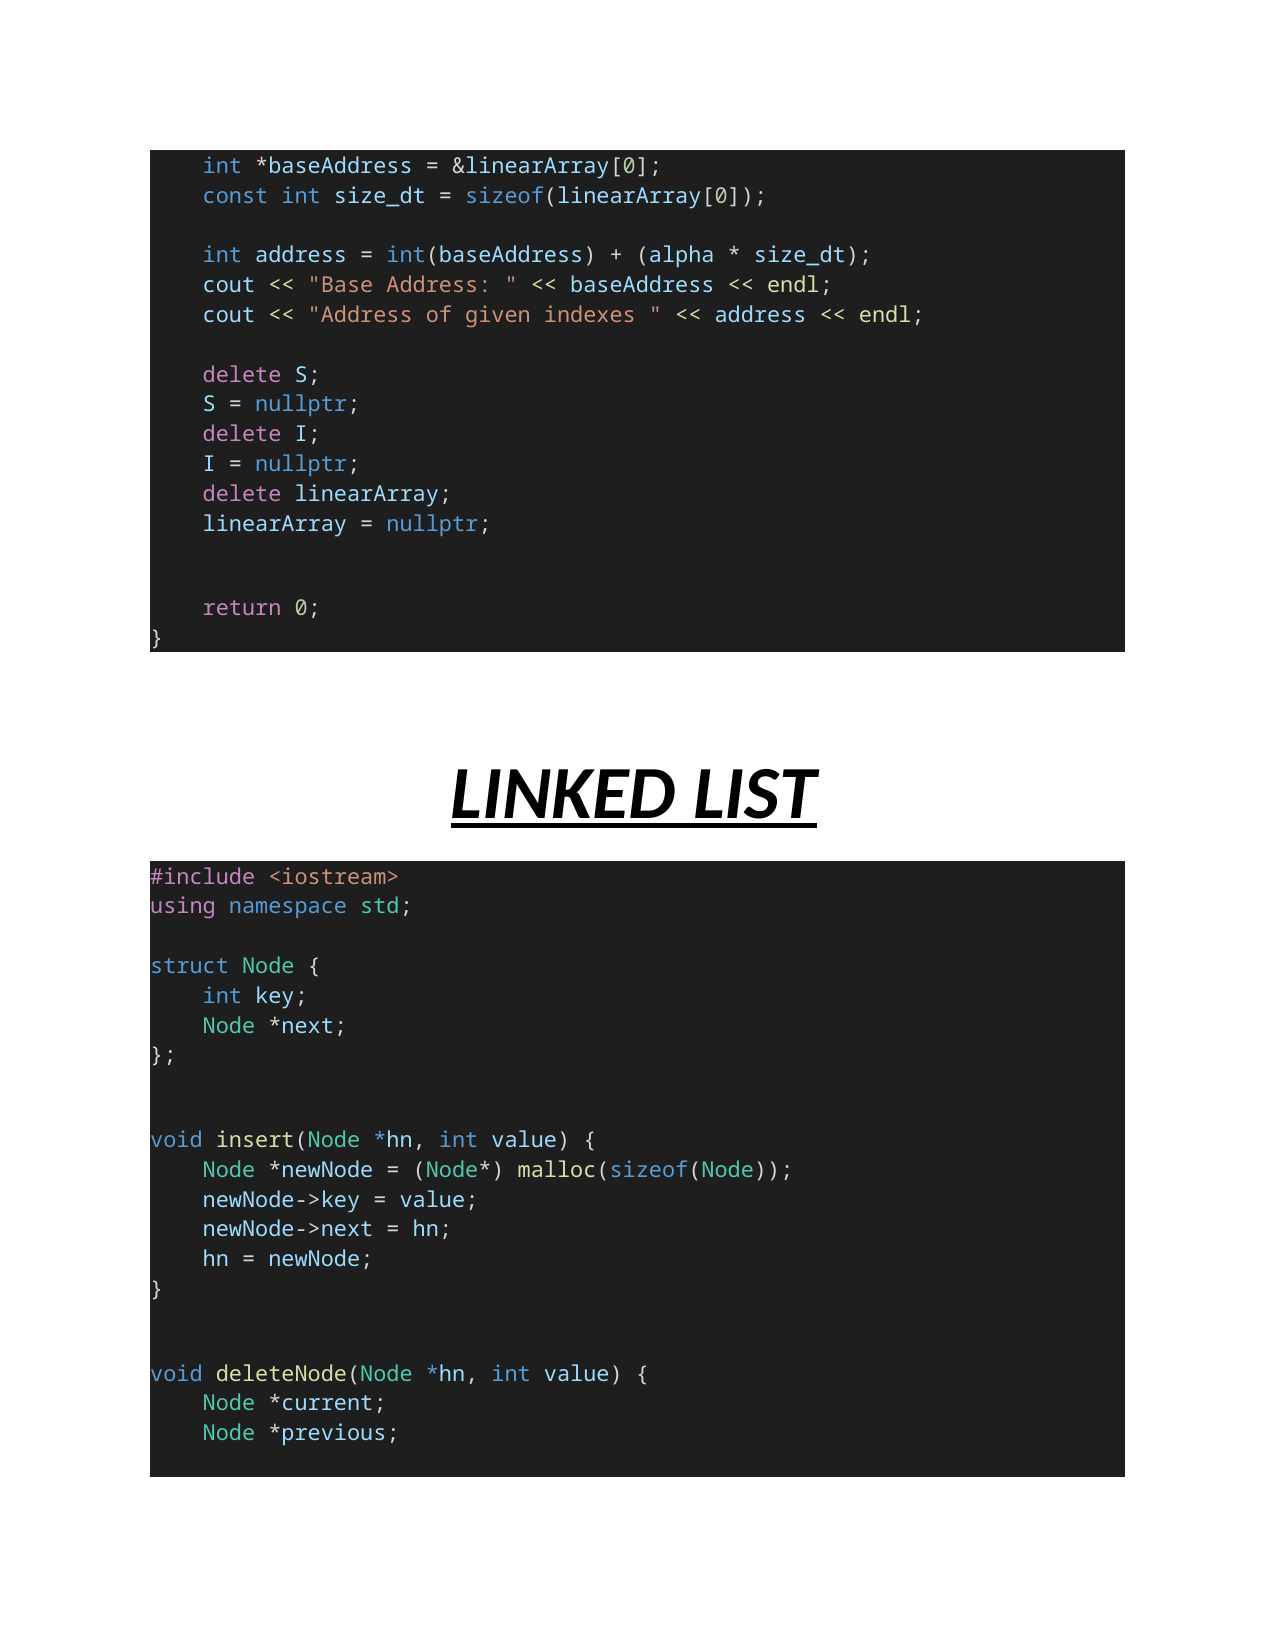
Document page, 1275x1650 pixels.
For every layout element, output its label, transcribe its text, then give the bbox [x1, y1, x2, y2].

text linearArray = nullptr; [150, 507, 1125, 537]
text cout << "Address of given indexes " << address << endl; [150, 299, 1125, 329]
text struct Node { [150, 950, 1125, 980]
text hn = newNode; [150, 1243, 1125, 1273]
text const int size_dt = sizeof(linearArray[0]); [150, 180, 1125, 209]
text Node *current; [150, 1387, 1125, 1417]
text cout << "Base Address: " << baseAddress << endl; [150, 269, 1125, 299]
text int address = int(baseAddress) + (alpha * size_dt); [150, 239, 1125, 269]
text return 0; [150, 592, 1125, 622]
text LINKED LIST [150, 745, 1125, 837]
text delete S; [150, 358, 1125, 388]
text int *baseAddress = &linearArray[0]; [150, 150, 1125, 180]
text S = nullptr; [150, 388, 1125, 418]
text I = nullptr; [150, 448, 1125, 478]
text void insert(Node *hn, int value) { [150, 1124, 1125, 1154]
text Node *newNode = (Node*) malloc(sizeof(Node)); [150, 1154, 1125, 1184]
text newNode->key = value; [150, 1184, 1125, 1213]
text Node *next; [150, 1010, 1125, 1039]
text void deleteNode(Node *hn, int value) { [150, 1358, 1125, 1387]
text #include <iostream> [150, 861, 1125, 891]
text newNode->next = hn; [150, 1213, 1125, 1243]
text int key; [150, 980, 1125, 1010]
text delete linearArray; [150, 478, 1125, 507]
text }; [150, 1039, 1125, 1069]
text using namespace std; [150, 891, 1125, 920]
text } [150, 1273, 1125, 1303]
text Node *previous; [150, 1417, 1125, 1447]
text } [150, 622, 1125, 652]
text delete I; [150, 418, 1125, 448]
